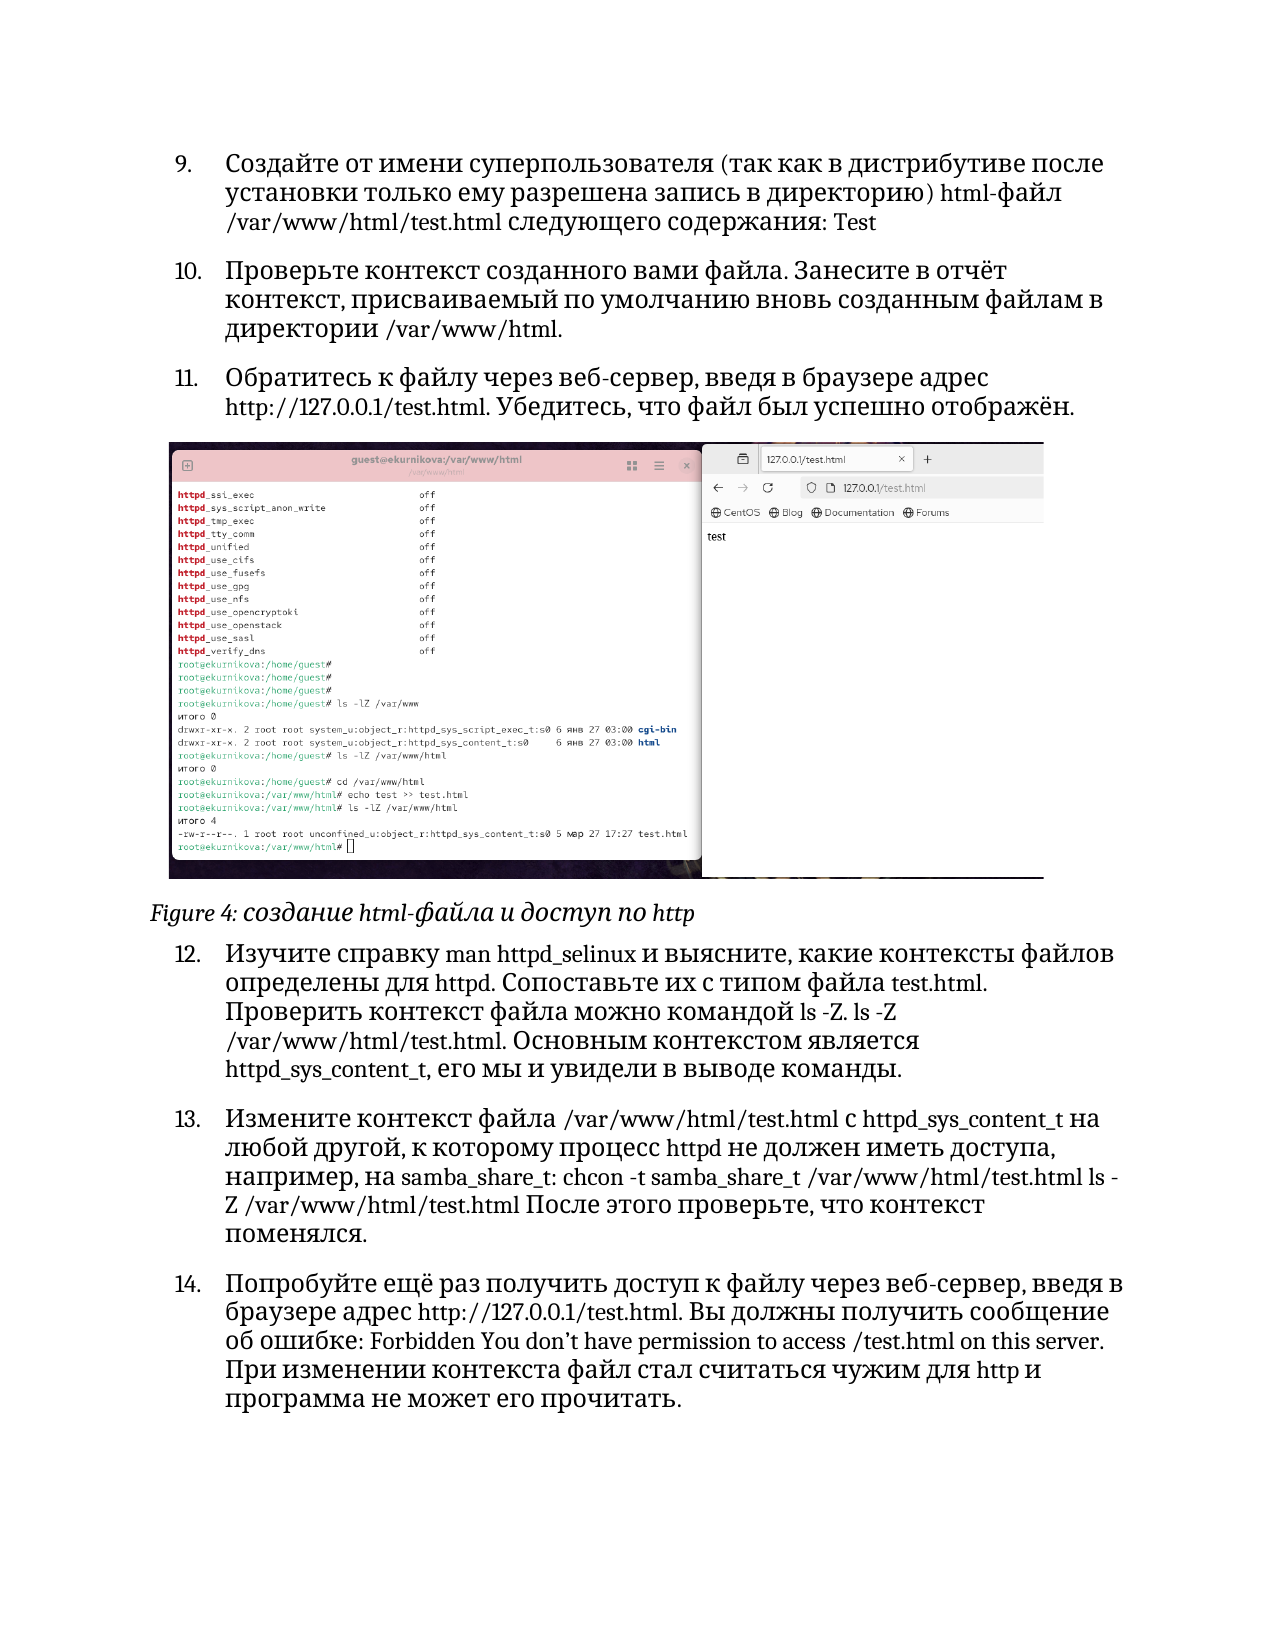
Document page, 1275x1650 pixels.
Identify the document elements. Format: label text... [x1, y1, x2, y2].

picture [168, 442, 1044, 879]
list Создайте от имени суперпользователя (так как в дистрибутиве после установки только ему разрешена запись в директорию) html-файл /var/www/html/test.html следующего содержания: Test [175, 150, 1125, 236]
list Попробуйте ещё раз получить доступ к файлу через веб-сервер, введя в браузере адрес http://127.0.0.1/test.html. Вы должны получить сообщение об ошибке: Forbidden You don’t have permission to access /test.html on this server. При изменении контекста файл стал считаться чужим для http и программа не может его прочитать. [175, 1269, 1125, 1413]
text Figure 4: создание html-файла и доступ по http [150, 899, 1125, 928]
list Обратитесь к файлу через веб-сервер, введя в браузере адрес http://127.0.0.1/test.html. Убедитесь, что файл был успешно отображён. [175, 364, 1125, 422]
list Проверьте контекст созданного вами файла. Занесите в отчёт контекст, присваиваемый по умолчанию вновь созданным файлам в директории /var/www/html. [175, 257, 1125, 343]
list Измените контекст файла /var/www/html/test.html с httpd_sys_content_t на любой другой, к которому процесс httpd не должен иметь доступа, например, на samba_share_t: chcon -t samba_share_t /var/www/html/test.html ls -Z /var/www/html/test.html После этого проверьте, что контекст поменялся. [175, 1105, 1125, 1249]
list Изучите справку man httpd_selinux и выясните, какие контексты файлов определены для httpd. Сопоставьте их с типом файла test.html. Проверить контекст файла можно командой ls -Z. ls -Z /var/www/html/test.html. Основным контекстом является httpd_sys_content_t, его мы и увидели в выводе команды. [175, 940, 1125, 1084]
